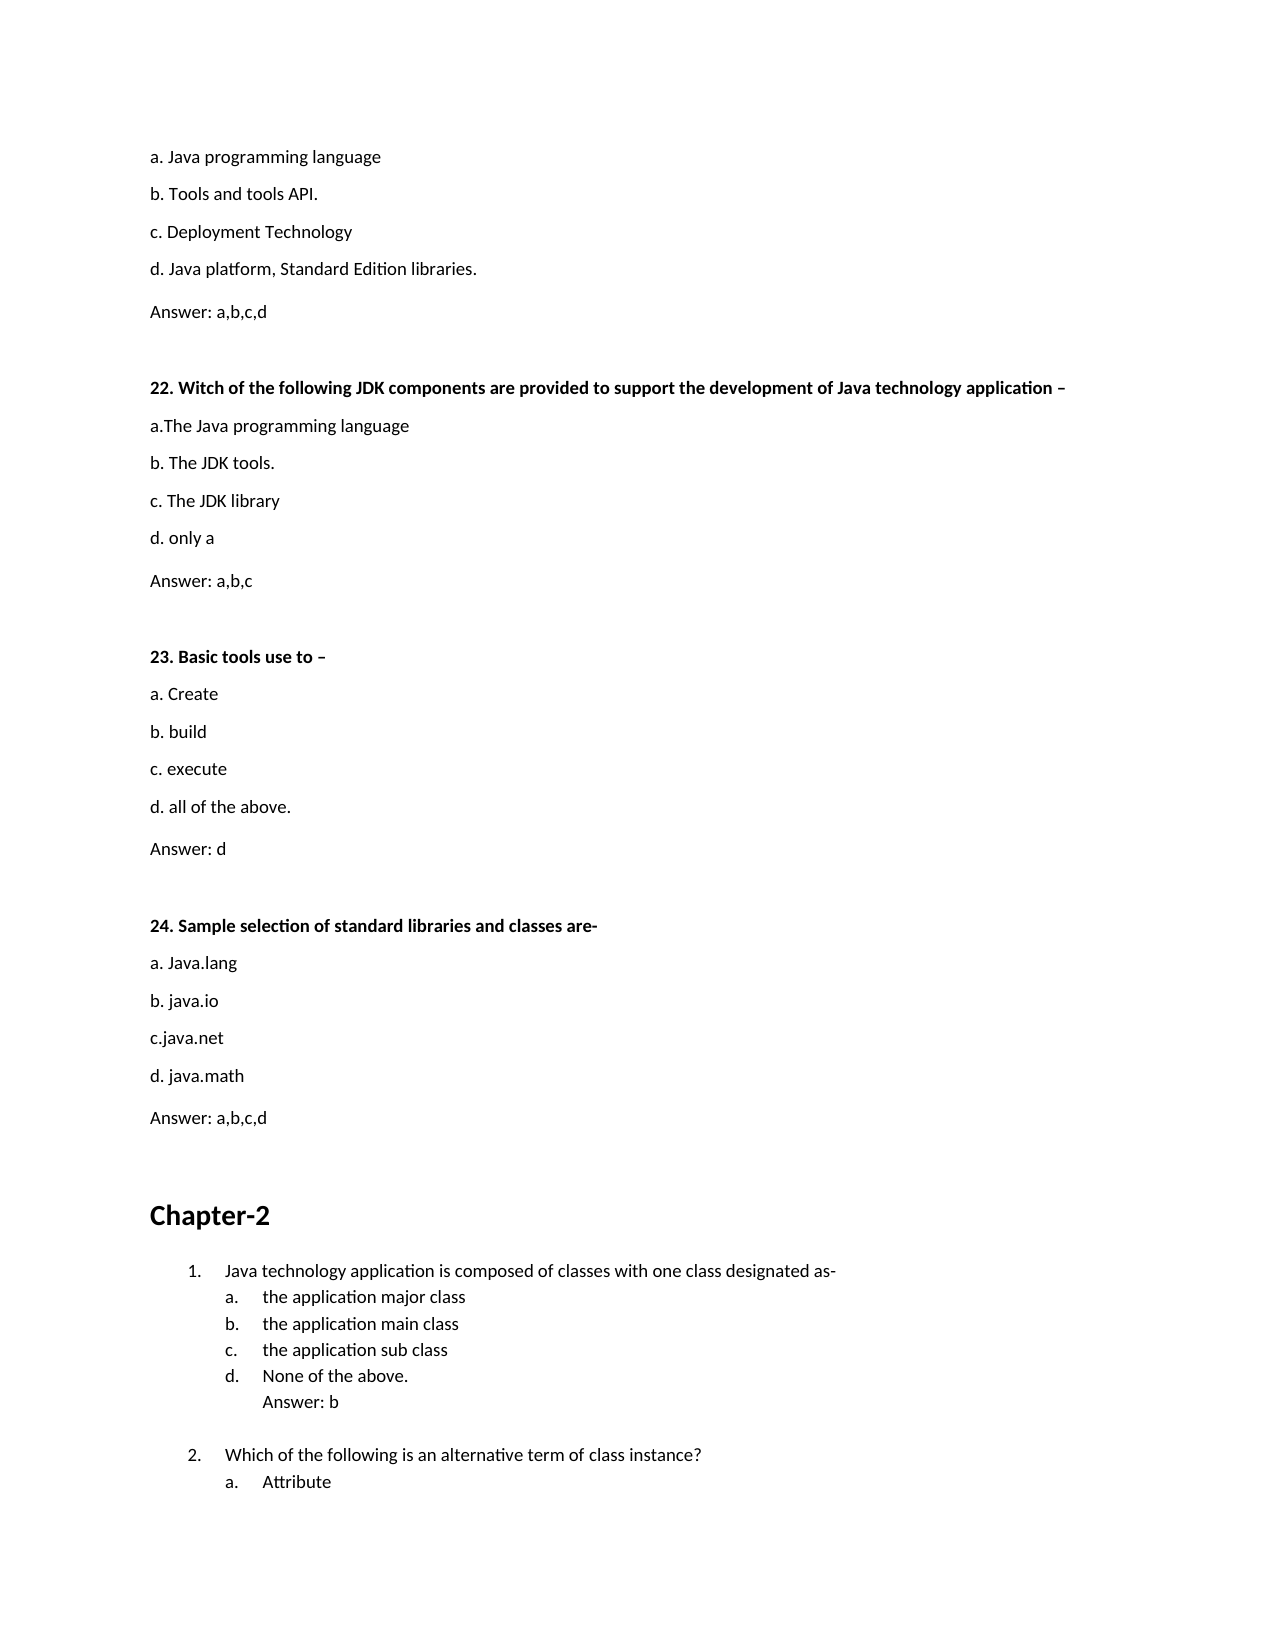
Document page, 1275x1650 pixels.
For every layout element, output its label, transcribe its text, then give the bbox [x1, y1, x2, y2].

text Answer: d [150, 837, 1125, 860]
list Attribute [225, 1470, 1125, 1493]
text a. Create [150, 687, 1125, 704]
text c.java.net [150, 1031, 1125, 1048]
text d. java.math [150, 1069, 1125, 1085]
text d. only a [150, 531, 1125, 548]
list the application major class [225, 1285, 1125, 1308]
text d. Java platform, Standard Edition libraries. [150, 262, 1125, 279]
text d. all of the above. [150, 800, 1125, 817]
text b. Tools and tools API. [150, 187, 1125, 204]
list Answer: b [262, 1391, 1125, 1414]
list the application main class [225, 1312, 1125, 1334]
text Answer: a,b,c [150, 569, 1125, 592]
text 22. Witch of the following JDK components are provided to support the development of Java technology application – [150, 381, 1125, 398]
text 24. Sample selection of standard libraries and classes are- [150, 919, 1125, 935]
text a. Java programming language [150, 150, 1125, 167]
list None of the above. [225, 1364, 1125, 1387]
text c. execute [150, 762, 1125, 779]
text b. The JDK tools. [150, 456, 1125, 473]
list the application sub class [225, 1338, 1125, 1361]
text c. The JDK library [150, 494, 1125, 510]
text Chapter-2 [150, 1197, 1125, 1233]
list Which of the following is an alternative term of class instance? [187, 1443, 1125, 1466]
text 23. Basic tools use to – [150, 650, 1125, 667]
text a. Java.lang [150, 956, 1125, 973]
text Answer: a,b,c,d [150, 300, 1125, 323]
text a.The Java programming language [150, 419, 1125, 435]
text b. build [150, 725, 1125, 742]
text c. Deployment Technology [150, 225, 1125, 242]
list Java technology application is composed of classes with one class designated as- [187, 1259, 1125, 1282]
text b. java.io [150, 994, 1125, 1010]
text Answer: a,b,c,d [150, 1106, 1125, 1129]
